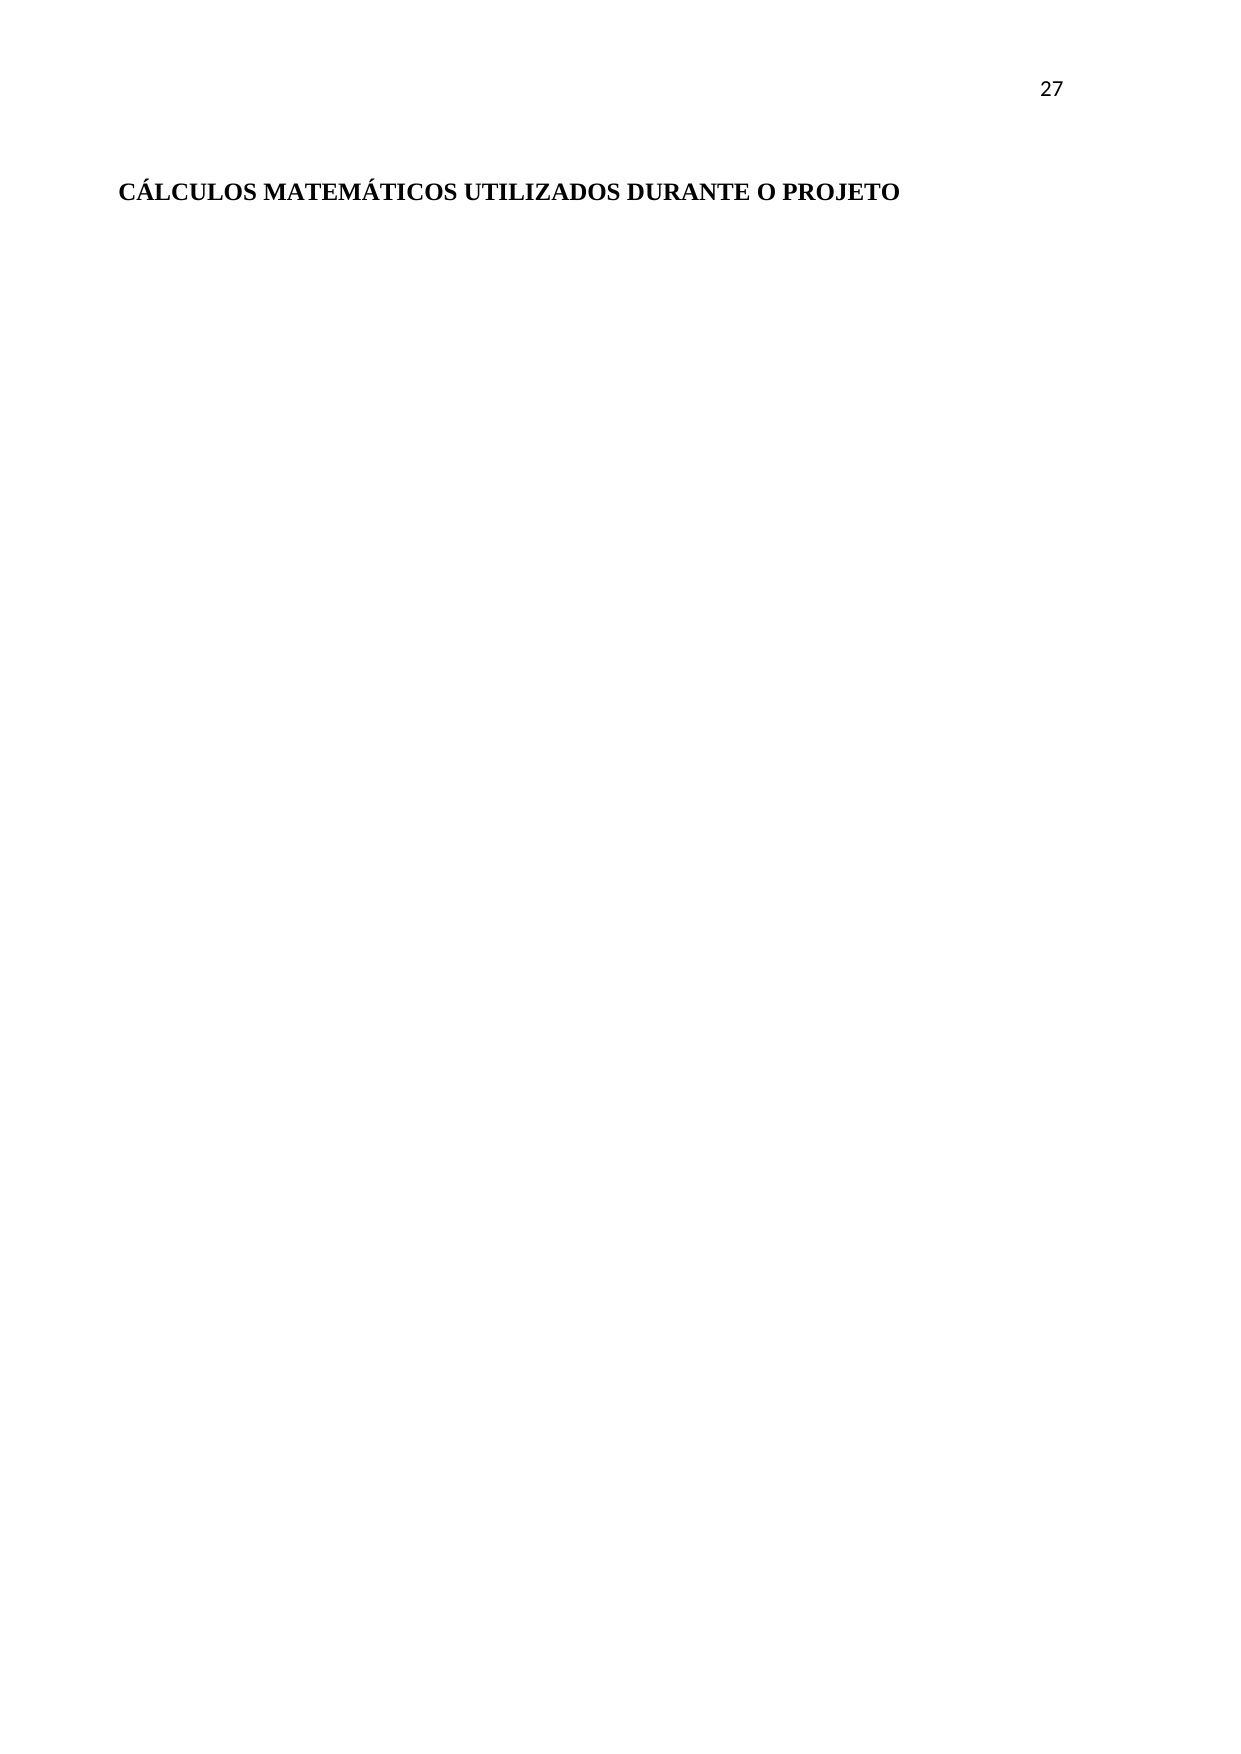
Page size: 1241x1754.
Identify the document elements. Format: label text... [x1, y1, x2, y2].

subtitle Cálculos matemáticos utilizados durante o projeto [118, 177, 1063, 206]
